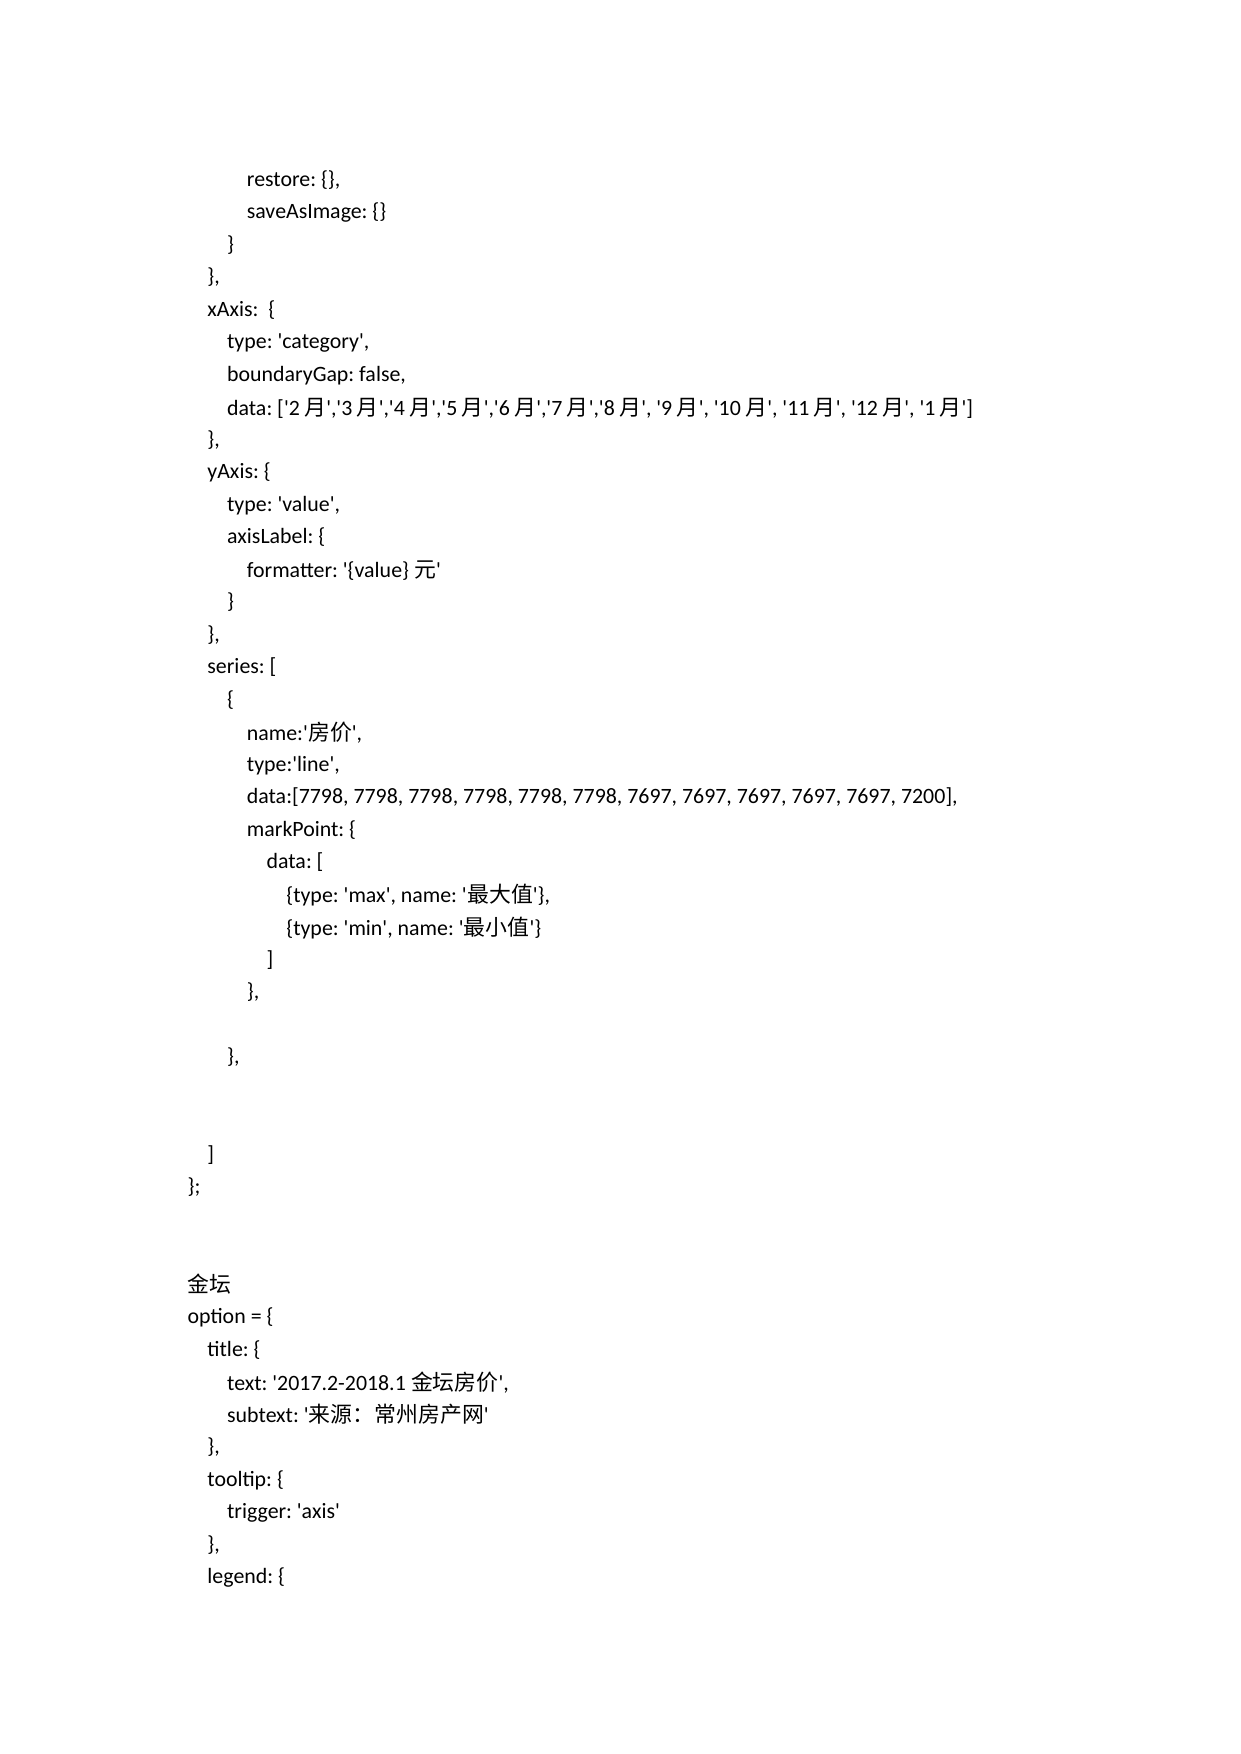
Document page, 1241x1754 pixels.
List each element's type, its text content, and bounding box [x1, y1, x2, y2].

text { [187, 682, 1053, 714]
text formatter: '{value} 元' [187, 552, 1053, 584]
text }; [187, 1169, 1053, 1202]
text }, [187, 422, 1053, 454]
text data: [ [187, 844, 1053, 877]
text xAxis: { [187, 292, 1053, 324]
text data:[7798, 7798, 7798, 7798, 7798, 7798, 7697, 7697, 7697, 7697, 7697, 7200], [187, 779, 1053, 812]
text markPoint: { [187, 812, 1053, 844]
text } [187, 227, 1053, 259]
text }, [187, 974, 1053, 1007]
text subtext: '来源：常州房产网' [187, 1397, 1053, 1429]
text ] [187, 1137, 1053, 1169]
text boundaryGap: false, [187, 357, 1053, 389]
text }, [187, 1527, 1053, 1559]
text saveAsImage: {} [187, 194, 1053, 227]
text type: 'category', [187, 324, 1053, 357]
text series: [ [187, 649, 1053, 682]
text }, [187, 1429, 1053, 1462]
text }, [187, 259, 1053, 292]
text data: ['2月','3月','4月','5月','6月','7月','8月', '9月', '10月', '11月', '12月', '1月'] [187, 389, 1053, 422]
text type:'line', [187, 747, 1053, 779]
text option = { [187, 1299, 1053, 1332]
text 金坛 [187, 1267, 1053, 1299]
text }, [187, 617, 1053, 649]
text {type: 'min', name: '最小值'} [187, 909, 1053, 942]
text title: { [187, 1332, 1053, 1364]
text trigger: 'axis' [187, 1494, 1053, 1527]
text axisLabel: { [187, 519, 1053, 552]
text tooltip: { [187, 1462, 1053, 1494]
text type: 'value', [187, 487, 1053, 519]
text yAxis: { [187, 454, 1053, 487]
text }, [187, 1039, 1053, 1072]
text name:'房价', [187, 714, 1053, 747]
text ] [187, 942, 1053, 974]
text } [187, 584, 1053, 617]
text {type: 'max', name: '最大值'}, [187, 877, 1053, 909]
text restore: {}, [187, 162, 1053, 194]
text legend: { [187, 1559, 1053, 1592]
text text: '2017.2-2018.1 金坛房价', [187, 1364, 1053, 1397]
